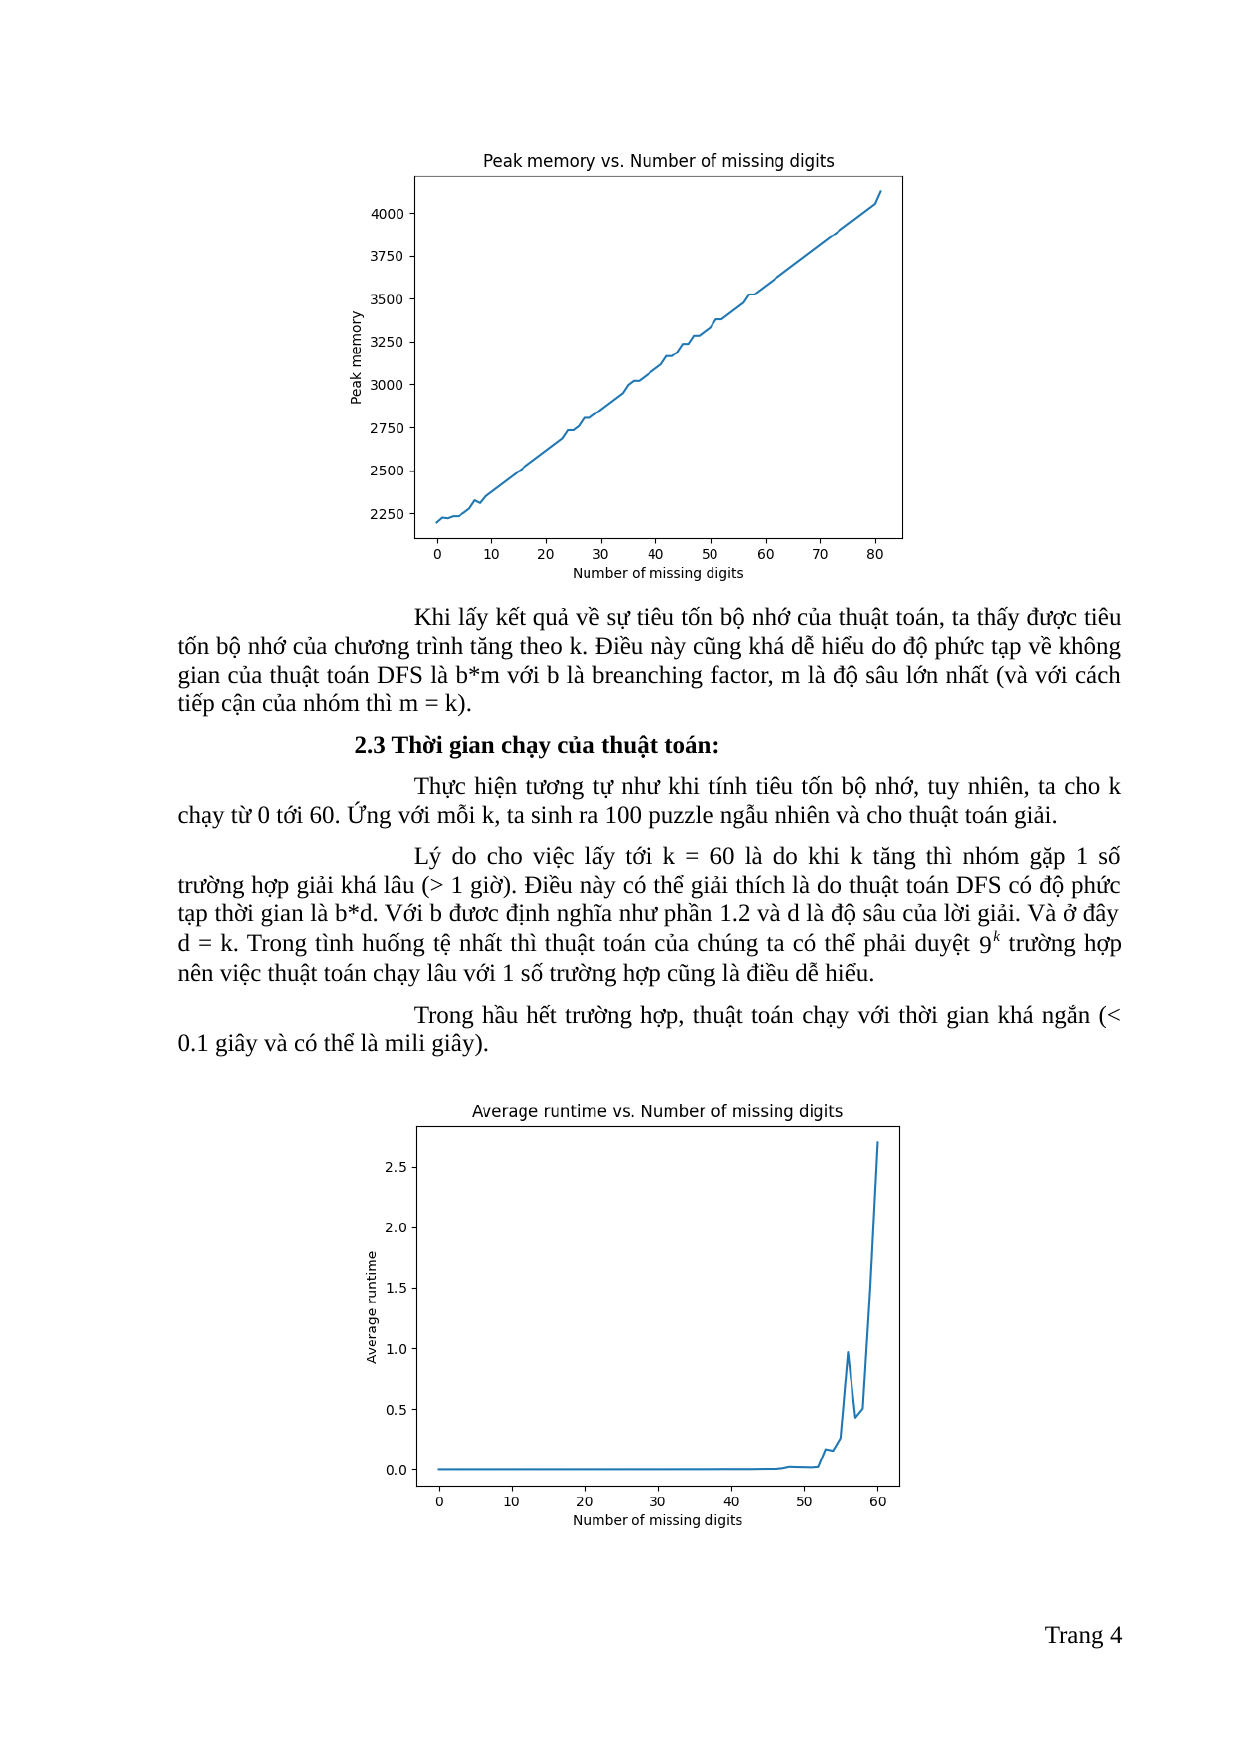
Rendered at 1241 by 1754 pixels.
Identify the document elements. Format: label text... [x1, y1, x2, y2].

text Trong hầu hết trường hợp, thuật toán chạy với thời gian khá ngắn (< 0.1 giây và có thể là mili giây). [177, 1000, 1122, 1057]
text Lý do cho việc lấy tới k = 60 là do khi k tăng thì nhóm gặp 1 số trường hợp giải khá lâu (> 1 giờ). Điều này có thể giải thích là do thuật toán DFS có độ phức tạp thời gian là b*d. Với b đươc định nghĩa như phần 1.2 và d là độ sâu của lời giải. Và ở đây d = k. Trong tình huống tệ nhất thì thuật toán của chúng ta có thể phải duyệt trường hợp nên việc thuật toán chạy lâu với 1 số trường hợp cũng là điều dễ hiểu. [177, 841, 1122, 987]
text Thực hiện tương tự như khi tính tiêu tốn bộ nhớ, tuy nhiên, ta cho k chạy từ 0 tới 60. Ứng với mỗi k, ta sinh ra 100 puzzle ngẫu nhiên và cho thuật toán giải. [177, 771, 1122, 828]
text 2.3 Thời gian chạy của thuật toán: [177, 730, 1122, 758]
picture [338, 1069, 961, 1537]
picture [335, 118, 964, 590]
text Khi lấy kết quả về sự tiêu tốn bộ nhớ của thuật toán, ta thấy được tiêu tốn bộ nhớ của chương trình tăng theo k. Điều này cũng khá dễ hiểu do độ phức tạp về không gian của thuật toán DFS là b*m với b là breanching factor, m là độ sâu lớn nhất (và với cách tiếp cận của nhóm thì m = k). [177, 602, 1122, 717]
